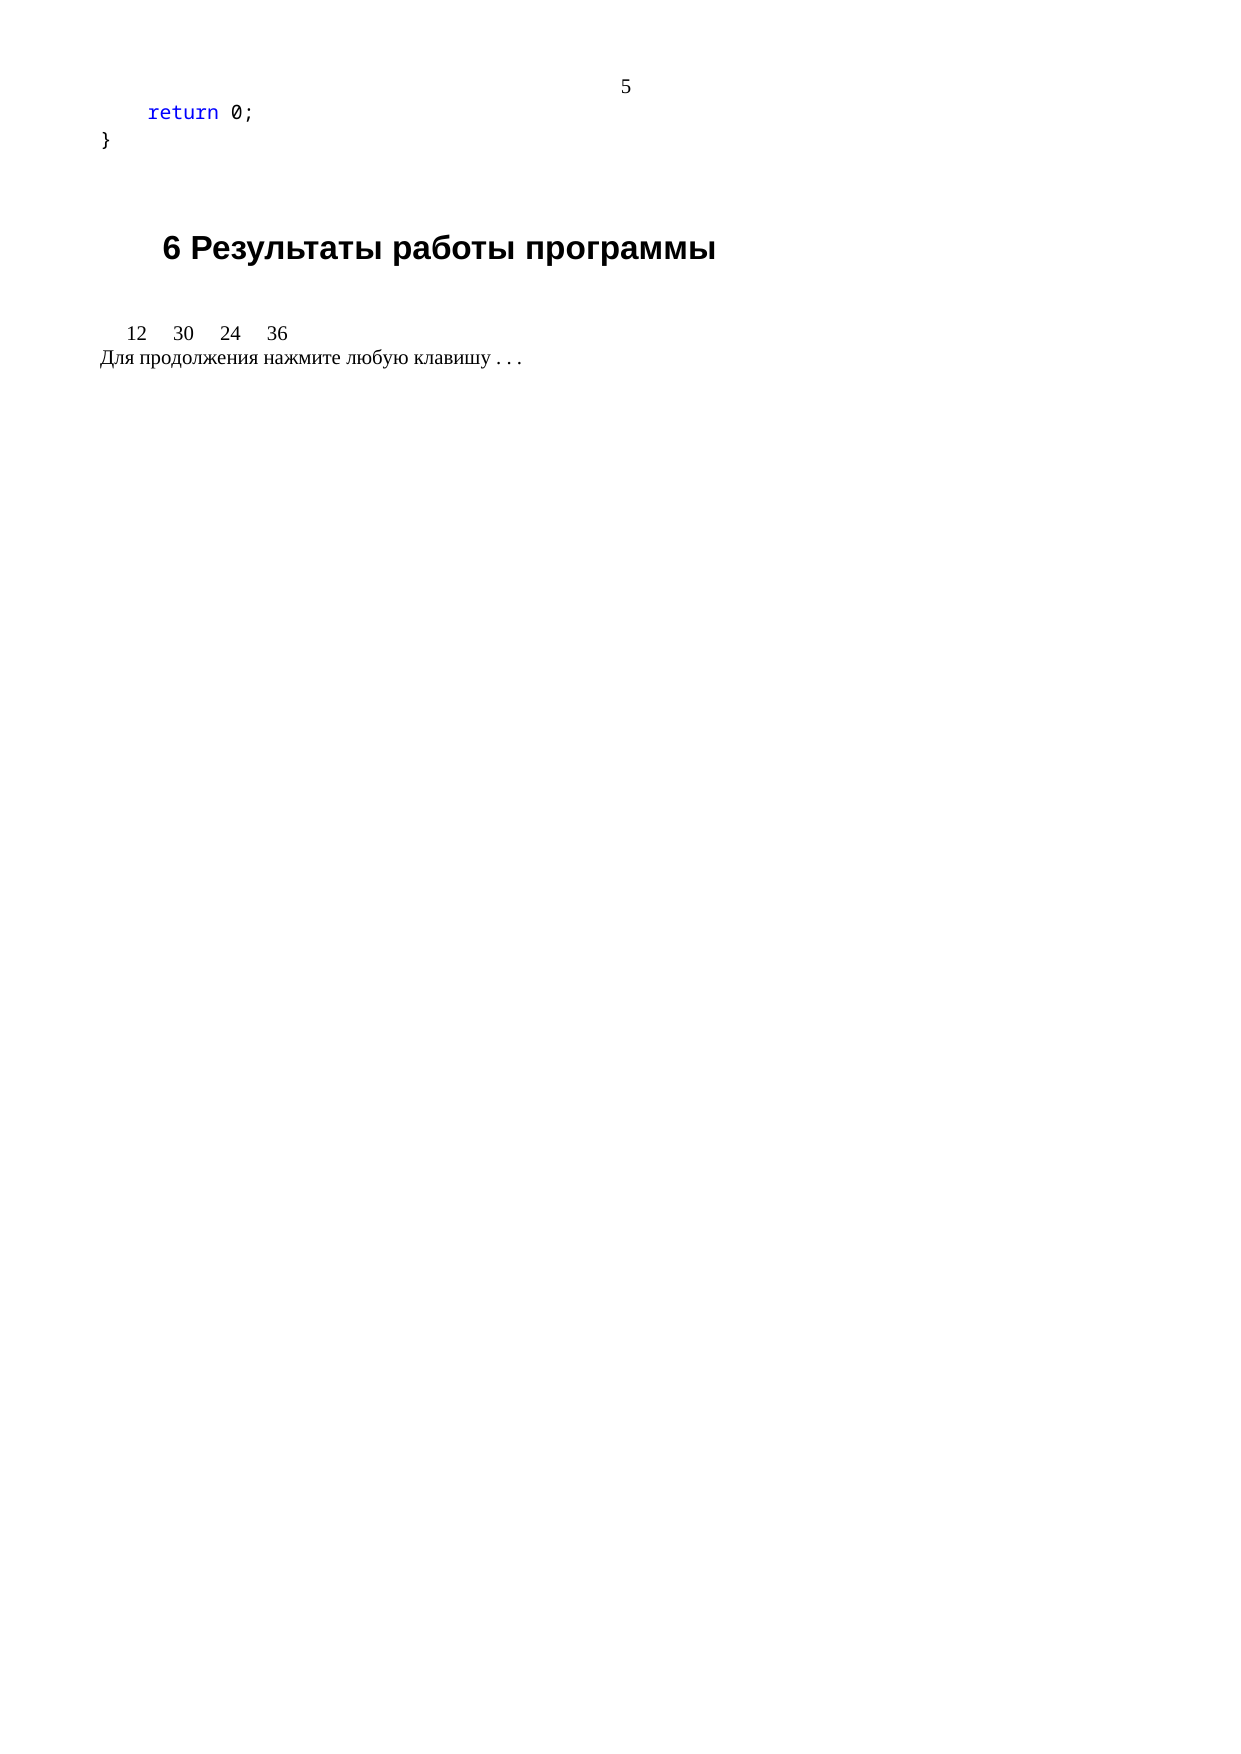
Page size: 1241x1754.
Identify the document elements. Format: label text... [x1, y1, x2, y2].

text 12 30 24 36 [100, 321, 1152, 345]
text Для продолжения нажмите любую клавишу . . . [100, 345, 1152, 369]
text return 0; [100, 98, 1152, 125]
subtitle Результаты работы программы [162, 228, 1152, 266]
text } [100, 125, 1152, 152]
